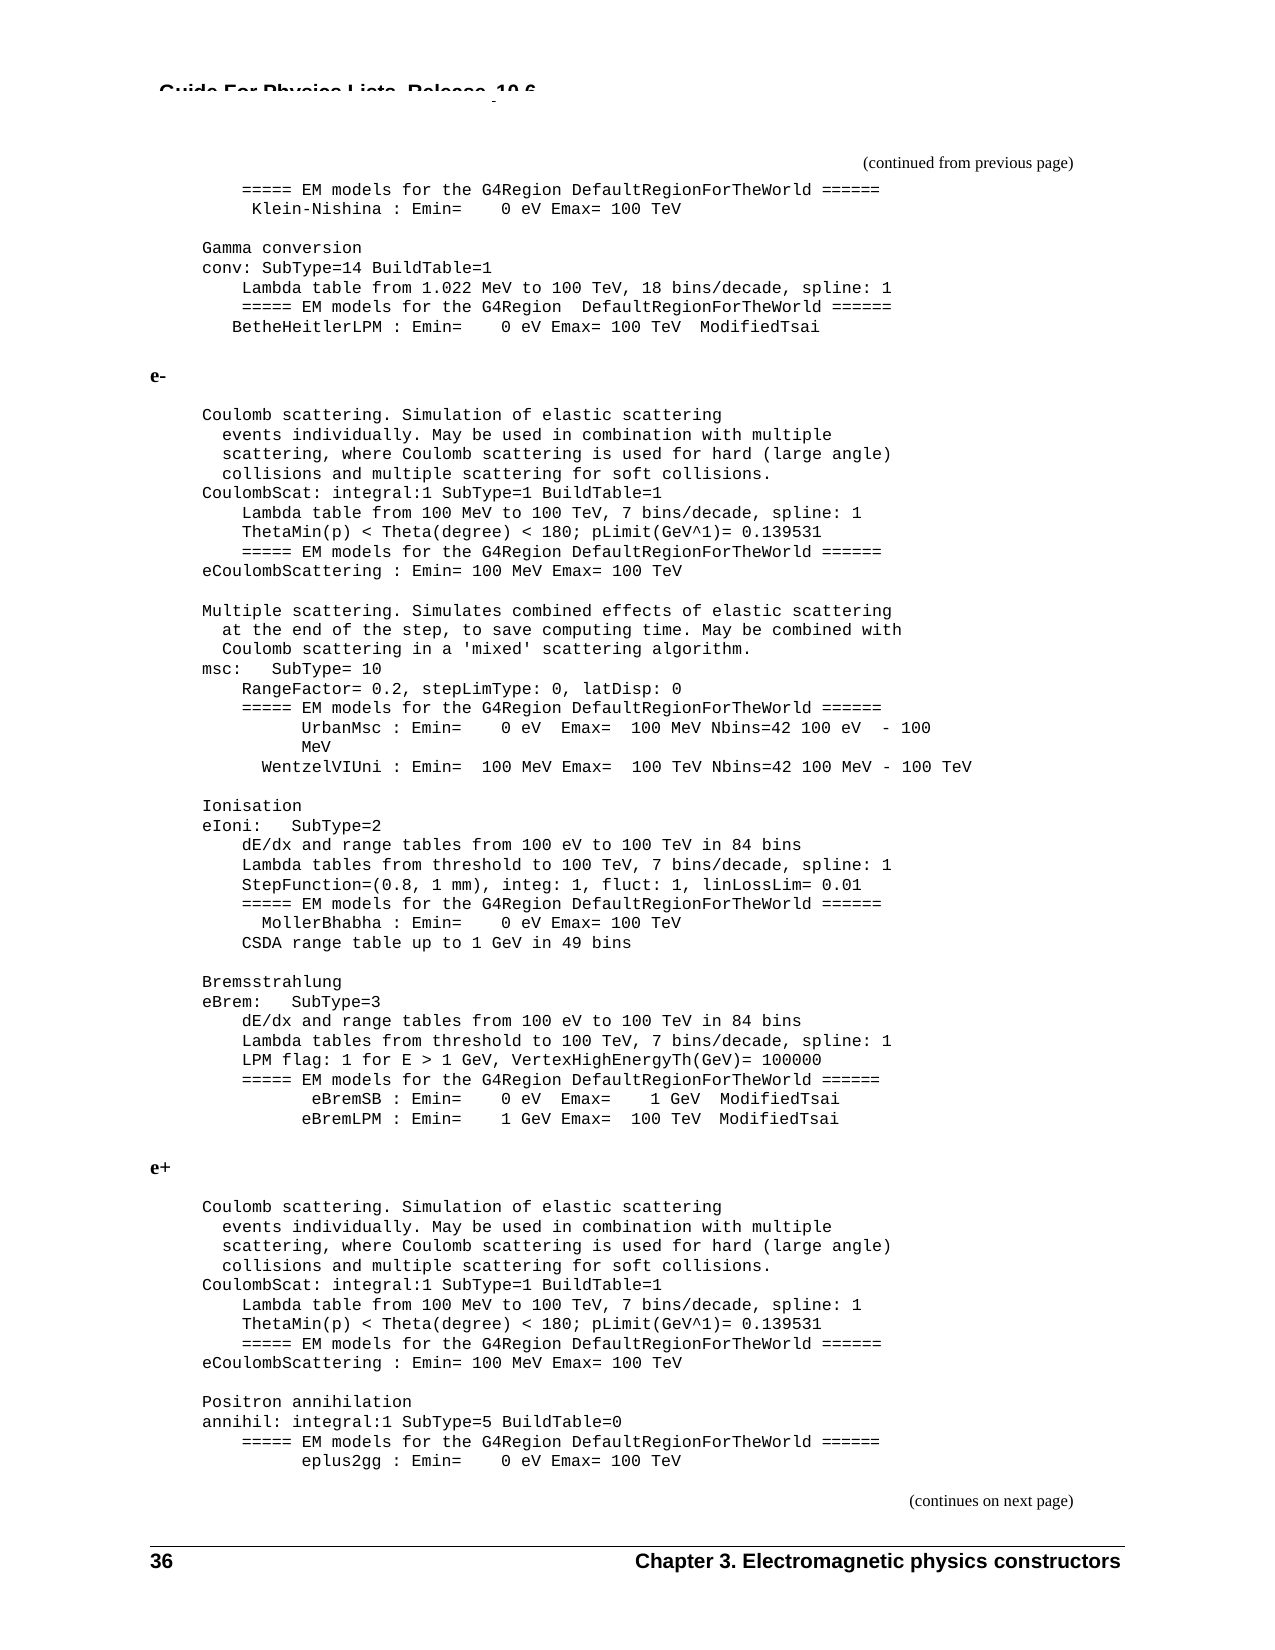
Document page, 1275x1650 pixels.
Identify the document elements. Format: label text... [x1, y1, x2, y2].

text CSDA range table up to 1 GeV in 49 bins [242, 934, 1187, 953]
subtitle e- [150, 363, 1187, 387]
text (continues on next page) [137, 1490, 1073, 1509]
text Lambda tables from threshold to 100 TeV, 7 bins/decade, spline: 1 StepFunction=(0.8, 1 mm), integ: 1, fluct: 1, linLossLim= 0.01 [242, 857, 959, 895]
text Ionisation [202, 798, 1187, 816]
text Coulomb scattering. Simulation of elastic scattering [202, 407, 1187, 426]
text Lambda tables from threshold to 100 TeV, 7 bins/decade, spline: 1 LPM flag: 1 for E > 1 GeV, VertexHighEnergyTh(GeV)= 100000 [242, 1033, 919, 1071]
text RangeFactor= 0.2, stepLimType: 0, latDisp: 0 [242, 680, 1187, 699]
text Positron annihilation [202, 1394, 1187, 1413]
text eBremLPM : Emin= 1 GeV Emax= 100 TeV ModifiedTsai [301, 1110, 1187, 1129]
subtitle e+ [150, 1155, 1187, 1179]
text eIoni: SubType=2 [202, 817, 1187, 836]
text (continued from previous page) [137, 153, 1073, 172]
text ===== EM models for the G4Region DefaultRegionForTheWorld ====== eCoulombScattering : Emin= 100 MeV Emax= 100 TeV [202, 1335, 959, 1374]
text ===== EM models for the G4Region DefaultRegionForTheWorld ====== Klein-Nishina : Emin= 0 eV Emax= 100 TeV [242, 181, 889, 219]
text Coulomb scattering. Simulation of elastic scattering [202, 1199, 1187, 1218]
text ===== EM models for the G4Region DefaultRegionForTheWorld ====== UrbanMsc : Emin= 0 eV Emax= 100 MeV Nbins=42 100 eV - 100 MeV [242, 700, 969, 757]
text ===== EM models for the G4Region DefaultRegionForTheWorld ====== eplus2gg : Emin= 0 eV Emax= 100 TeV [242, 1433, 889, 1472]
text BetheHeitlerLPM : Emin= 0 eV Emax= 100 TeV ModifiedTsai [232, 318, 1187, 337]
text msc: SubType= 10 [202, 661, 1187, 679]
text Lambda table from 1.022 MeV to 100 TeV, 18 bins/decade, spline: 1 [242, 279, 1187, 298]
text ===== EM models for the G4Region DefaultRegionForTheWorld ====== eCoulombScattering : Emin= 100 MeV Emax= 100 TeV [202, 543, 959, 582]
text Multiple scattering. Simulates combined effects of elastic scattering at the end of the step, to save computing time. May be combined with Coulomb scattering in a 'mixed' scattering algorithm. [202, 602, 909, 660]
text dE/dx and range tables from 100 eV to 100 TeV in 84 bins [242, 837, 1187, 856]
text Lambda table from 100 MeV to 100 TeV, 7 bins/decade, spline: 1 ThetaMin(p) < Theta(degree) < 180; pLimit(GeV^1)= 0.139531 [242, 504, 959, 543]
text CoulombScat: integral:1 SubType=1 BuildTable=1 [202, 1277, 1187, 1296]
subtitle 36 Chapter 3. Electromagnetic physics constructors [150, 1544, 1187, 1573]
text ===== EM models for the G4Region DefaultRegionForTheWorld ====== [242, 299, 1187, 318]
text CoulombScat: integral:1 SubType=1 BuildTable=1 [202, 485, 1187, 504]
text Bremsstrahlung eBrem: SubType=3 [202, 974, 381, 1012]
text conv: SubType=14 BuildTable=1 [202, 259, 1187, 278]
text annihil: integral:1 SubType=5 BuildTable=0 [202, 1414, 1187, 1432]
text ===== EM models for the G4Region DefaultRegionForTheWorld ====== eBremSB : Emin= 0 eV Emax= 1 GeV ModifiedTsai [242, 1071, 889, 1110]
text WentzelVIUni : Emin= 100 MeV Emax= 100 TeV Nbins=42 100 MeV - 100 TeV [262, 758, 1187, 777]
text events individually. May be used in combination with multiple scattering, where Coulomb scattering is used for hard (large angle) collisions and multiple scattering for soft collisions. [222, 1218, 919, 1276]
text Gamma conversion [202, 240, 1187, 259]
text events individually. May be used in combination with multiple scattering, where Coulomb scattering is used for hard (large angle) collisions and multiple scattering for soft collisions. [222, 427, 919, 484]
text Lambda table from 100 MeV to 100 TeV, 7 bins/decade, spline: 1 ThetaMin(p) < Theta(degree) < 180; pLimit(GeV^1)= 0.139531 [242, 1296, 959, 1335]
text ===== EM models for the G4Region DefaultRegionForTheWorld ====== MollerBhabha : Emin= 0 eV Emax= 100 TeV [242, 896, 889, 934]
text dE/dx and range tables from 100 eV to 100 TeV in 84 bins [242, 1013, 1187, 1032]
